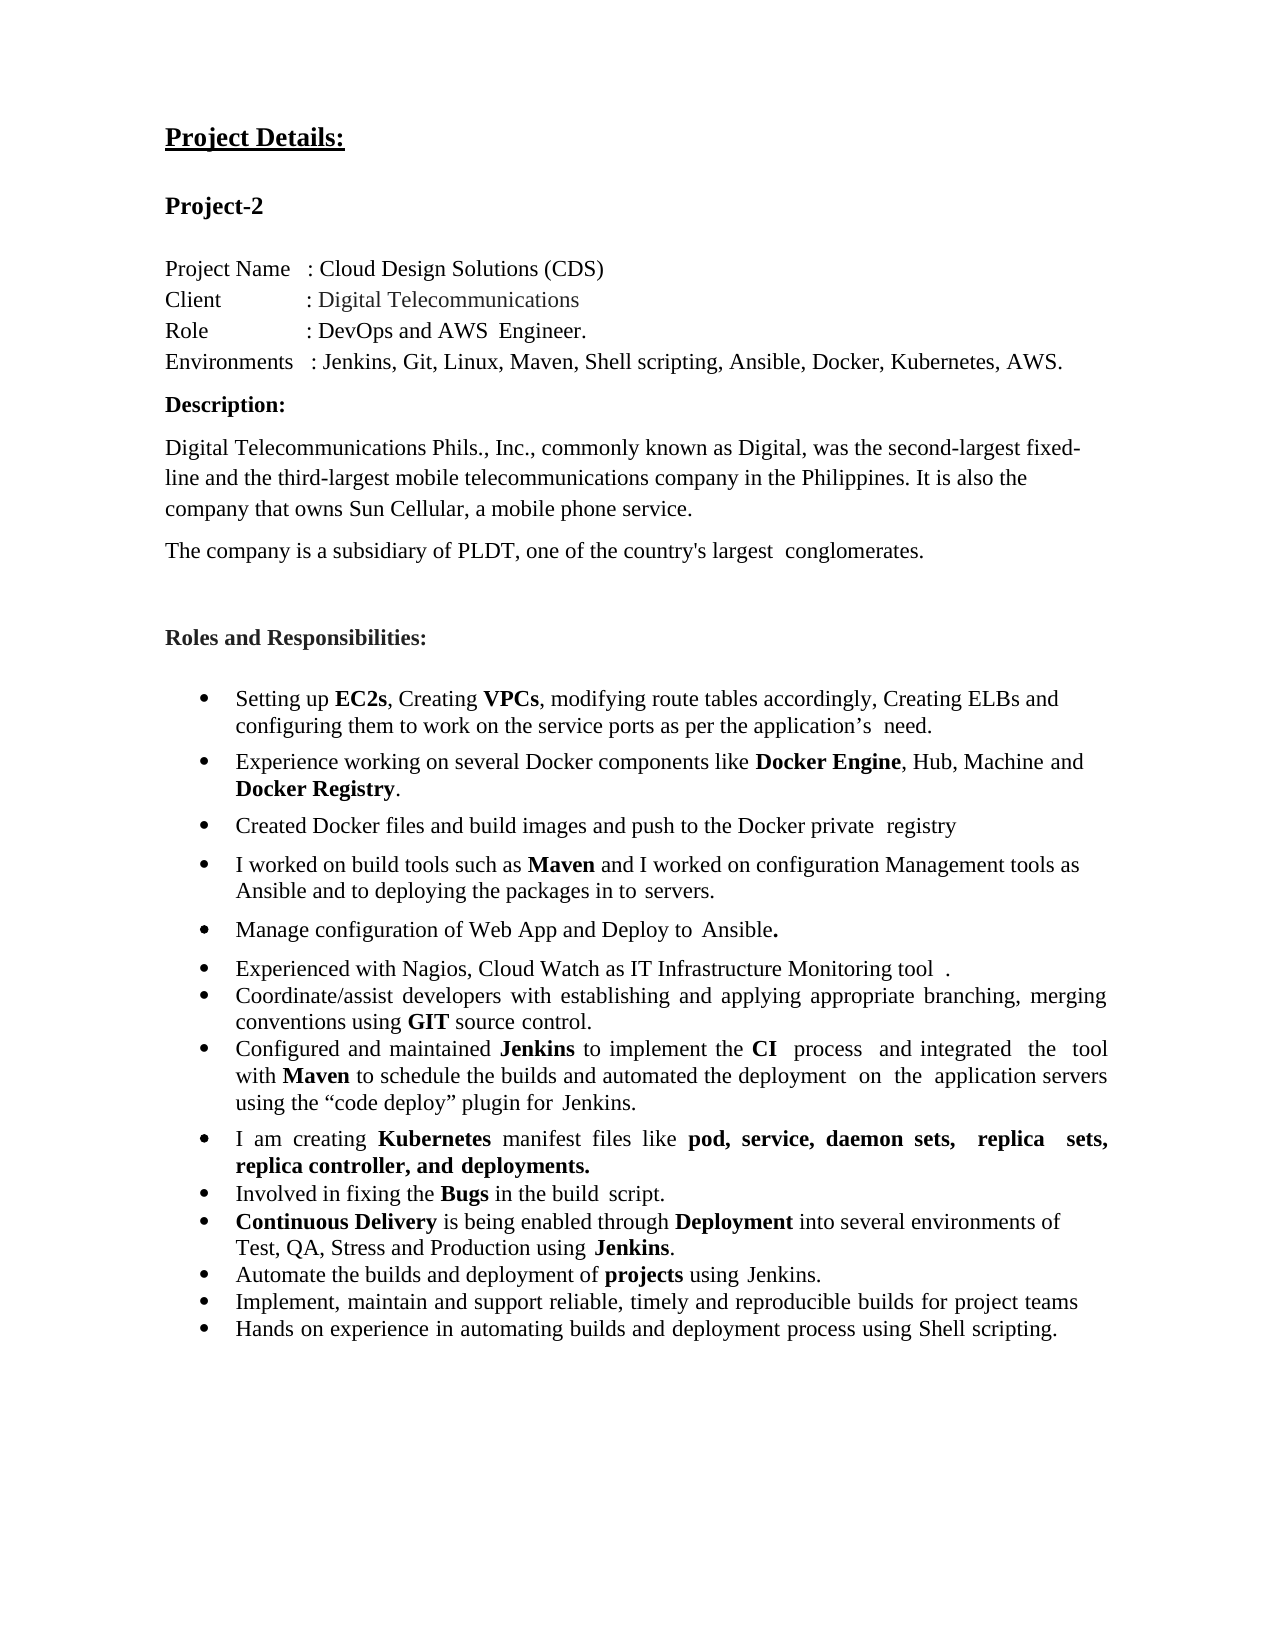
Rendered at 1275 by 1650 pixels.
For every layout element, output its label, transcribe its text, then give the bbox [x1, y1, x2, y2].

list Automate the builds and deployment of projects using Jenkins. [200, 1261, 1142, 1287]
list Implement, maintain and support reliable, timely and reproducible builds for project teams [200, 1288, 1142, 1314]
subtitle Project-2 [165, 191, 1142, 220]
text The company is a subsidiary of PLDT, one of the country's largest conglomerates. [165, 537, 1142, 564]
list Experienced with Nagios, Cloud Watch as IT Infrastructure Monitoring tool . [200, 955, 1142, 981]
list Involved in fixing the Bugs in the build script. [200, 1180, 1142, 1207]
list Created Docker files and build images and push to the Docker private registry [200, 812, 1142, 838]
list Coordinate/assist developers with establishing and applying appropriate branching, merging conventions using GIT source control. [200, 982, 1108, 1035]
subtitle Roles and Responsibilities: [165, 624, 1142, 650]
subtitle Docker Registry. [235, 775, 1142, 801]
text Digital Telecommunications Phils., Inc., commonly known as Digital, was the second-largest fixed- line and the third-largest mobile telecommunications company in the Philippines. It is also the company that owns Sun Cellular, a mobile phone service. [165, 433, 1091, 522]
list I worked on build tools such as Maven and I worked on configuration Management tools as Ansible and to deploying the packages in to servers. [200, 851, 1109, 904]
text Project Details: [165, 121, 1142, 152]
list Continuous Delivery is being enabled through Deployment into several environments of Test, QA, Stress and Production using Jenkins. [200, 1208, 1109, 1261]
list Configured and maintained Jenkins to implement the CI process and integrated the tool with Maven to schedule the builds and automated the deployment on the application servers using the “code deploy” plugin for Jenkins. [200, 1036, 1109, 1115]
subtitle Description: [165, 391, 1142, 417]
list Setting up EC2s, Creating VPCs, modifying route tables accordingly, Creating ELBs and configuring them to work on the service ports as per the application’s need. [200, 685, 1109, 738]
list Hands on experience in automating builds and deployment process using Shell scripting. [200, 1315, 1142, 1341]
list Manage configuration of Web App and Deploy to Ansible. [200, 916, 1142, 942]
list Experience working on several Docker components like Docker Engine, Hub, Machine and [200, 748, 1142, 775]
text Project Name : Cloud Design Solutions (CDS) Client : Digital Telecommunications Role : DevOps and AWS Engineer. [165, 255, 615, 343]
text Environments : Jenkins, Git, Linux, Maven, Shell scripting, Ansible, Docker, Kubernetes, AWS. [165, 348, 1142, 374]
list I am creating Kubernetes manifest files like pod, service, daemon sets, replica sets, replica controller, and deployments. [200, 1125, 1109, 1179]
